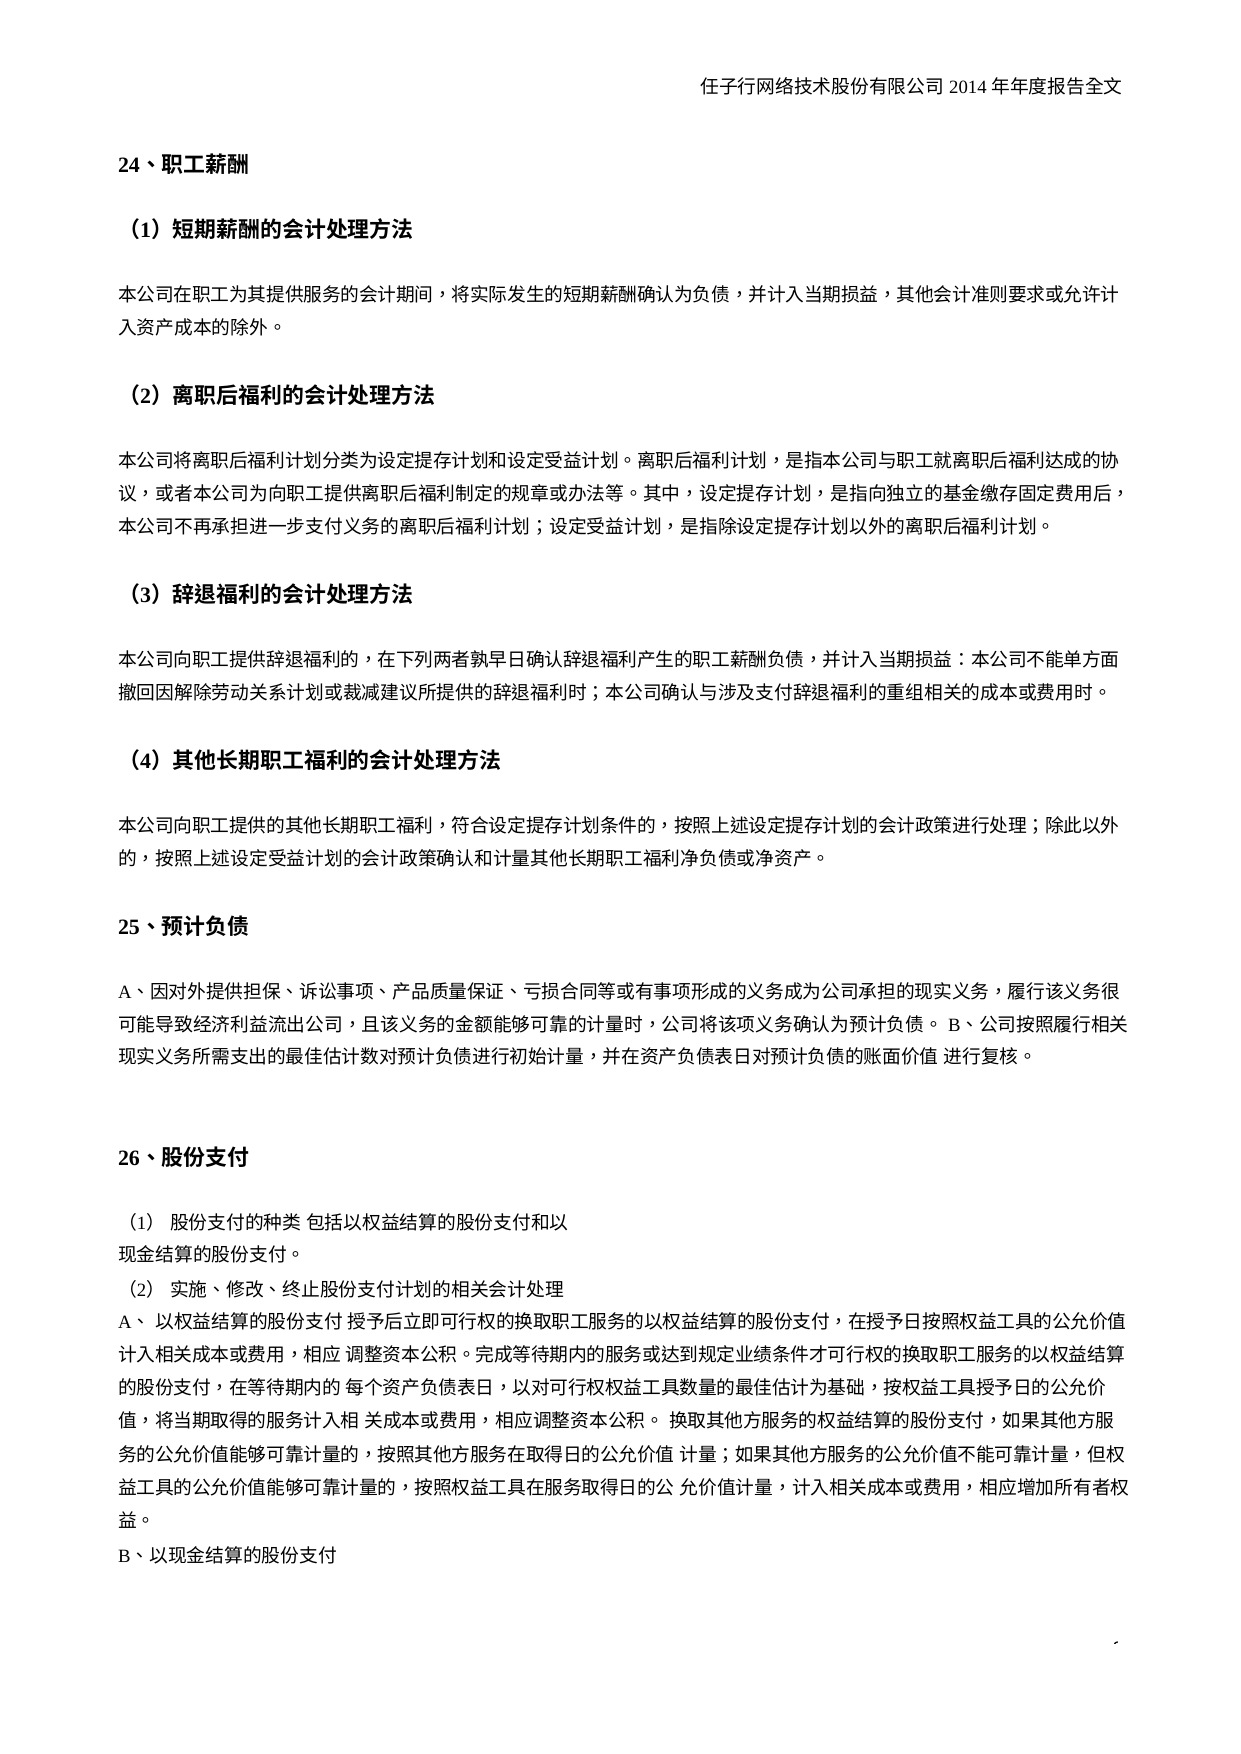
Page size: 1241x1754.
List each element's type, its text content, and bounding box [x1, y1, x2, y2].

subtitle 24、职工薪酬 [118, 149, 1132, 179]
text 本公司在职工为其提供服务的会计期间，将实际发生的短期薪酬确认为负债，并计入当期损益，其他会计准则要求或允许计 入资产成本的除外。 [118, 281, 1132, 340]
text （2） 实施、修改、终止股份支付计划的相关会计处理 [118, 1276, 1132, 1302]
subtitle （1）短期薪酬的会计处理方法 [118, 214, 1132, 244]
text 本公司将离职后福利计划分类为设定提存计划和设定受益计划。离职后福利计划，是指本公司与职工就离职后福利达成的协 议，或者本公司为向职工提供离职后福利制定的规章或办法等。其中，设定提存计划，是指向独立的基金缴存固定费用后， 本公司不再承担进一步支付义务的离职后福利计划；设定受益计划，是指除设定提存计划以外的离职后福利计划。 [118, 447, 1132, 539]
subtitle 25、预计负债 [118, 911, 1132, 941]
text 本公司向职工提供的其他长期职工福利，符合设定提存计划条件的，按照上述设定提存计划的会计政策进行处理；除此以外 的，按照上述设定受益计划的会计政策确认和计量其他长期职工福利净负债或净资产。 [118, 812, 1132, 871]
subtitle （4）其他长期职工福利的会计处理方法 [118, 745, 1132, 775]
text A、因对外提供担保、诉讼事项、产品质量保证、亏损合同等或有事项形成的义务成为公司承担的现实义务，履行该义务很 可能导致经济利益流出公司，且该义务的金额能够可靠的计量时，公司将该项义务确认为预计负债。 B、公司按照履行相关现实义务所需支出的最佳估计数对预计负债进行初始计量，并在资产负债表日对预计负债的账面价值 进行复核。 [118, 978, 1132, 1069]
subtitle （3）辞退福利的会计处理方法 [118, 579, 1132, 609]
text 本公司向职工提供辞退福利的，在下列两者孰早日确认辞退福利产生的职工薪酬负债，并计入当期损益：本公司不能单方面 撤回因解除劳动关系计划或裁减建议所提供的辞退福利时；本公司确认与涉及支付辞退福利的重组相关的成本或费用时。 [118, 646, 1132, 705]
text B、以现金结算的股份支付 [118, 1542, 1132, 1568]
text （1） 股份支付的种类 包括以权益结算的股份支付和以现金结算的股份支付。 [118, 1209, 570, 1267]
subtitle （2）离职后福利的会计处理方法 [118, 380, 1132, 410]
subtitle 26、股份支付 [118, 1142, 1132, 1172]
text A、 以权益结算的股份支付 授予后立即可行权的换取职工服务的以权益结算的股份支付，在授予日按照权益工具的公允价值计入相关成本或费用，相应 调整资本公积。完成等待期内的服务或达到规定业绩条件才可行权的换取职工服务的以权益结算的股份支付，在等待期内的 每个资产负债表日，以对可行权权益工具数量的最佳估计为基础，按权益工具授予日的公允价值，将当期取得的服务计入相 关成本或费用，相应调整资本公积。 换取其他方服务的权益结算的股份支付，如果其他方服务的公允价值能够可靠计量的，按照其他方服务在取得日的公允价值 计量；如果其他方服务的公允价值不能可靠计量，但权益工具的公允价值能够可靠计量的，按照权益工具在服务取得日的公 允价值计量，计入相关成本或费用，相应增加所有者权益。 [118, 1308, 1132, 1533]
